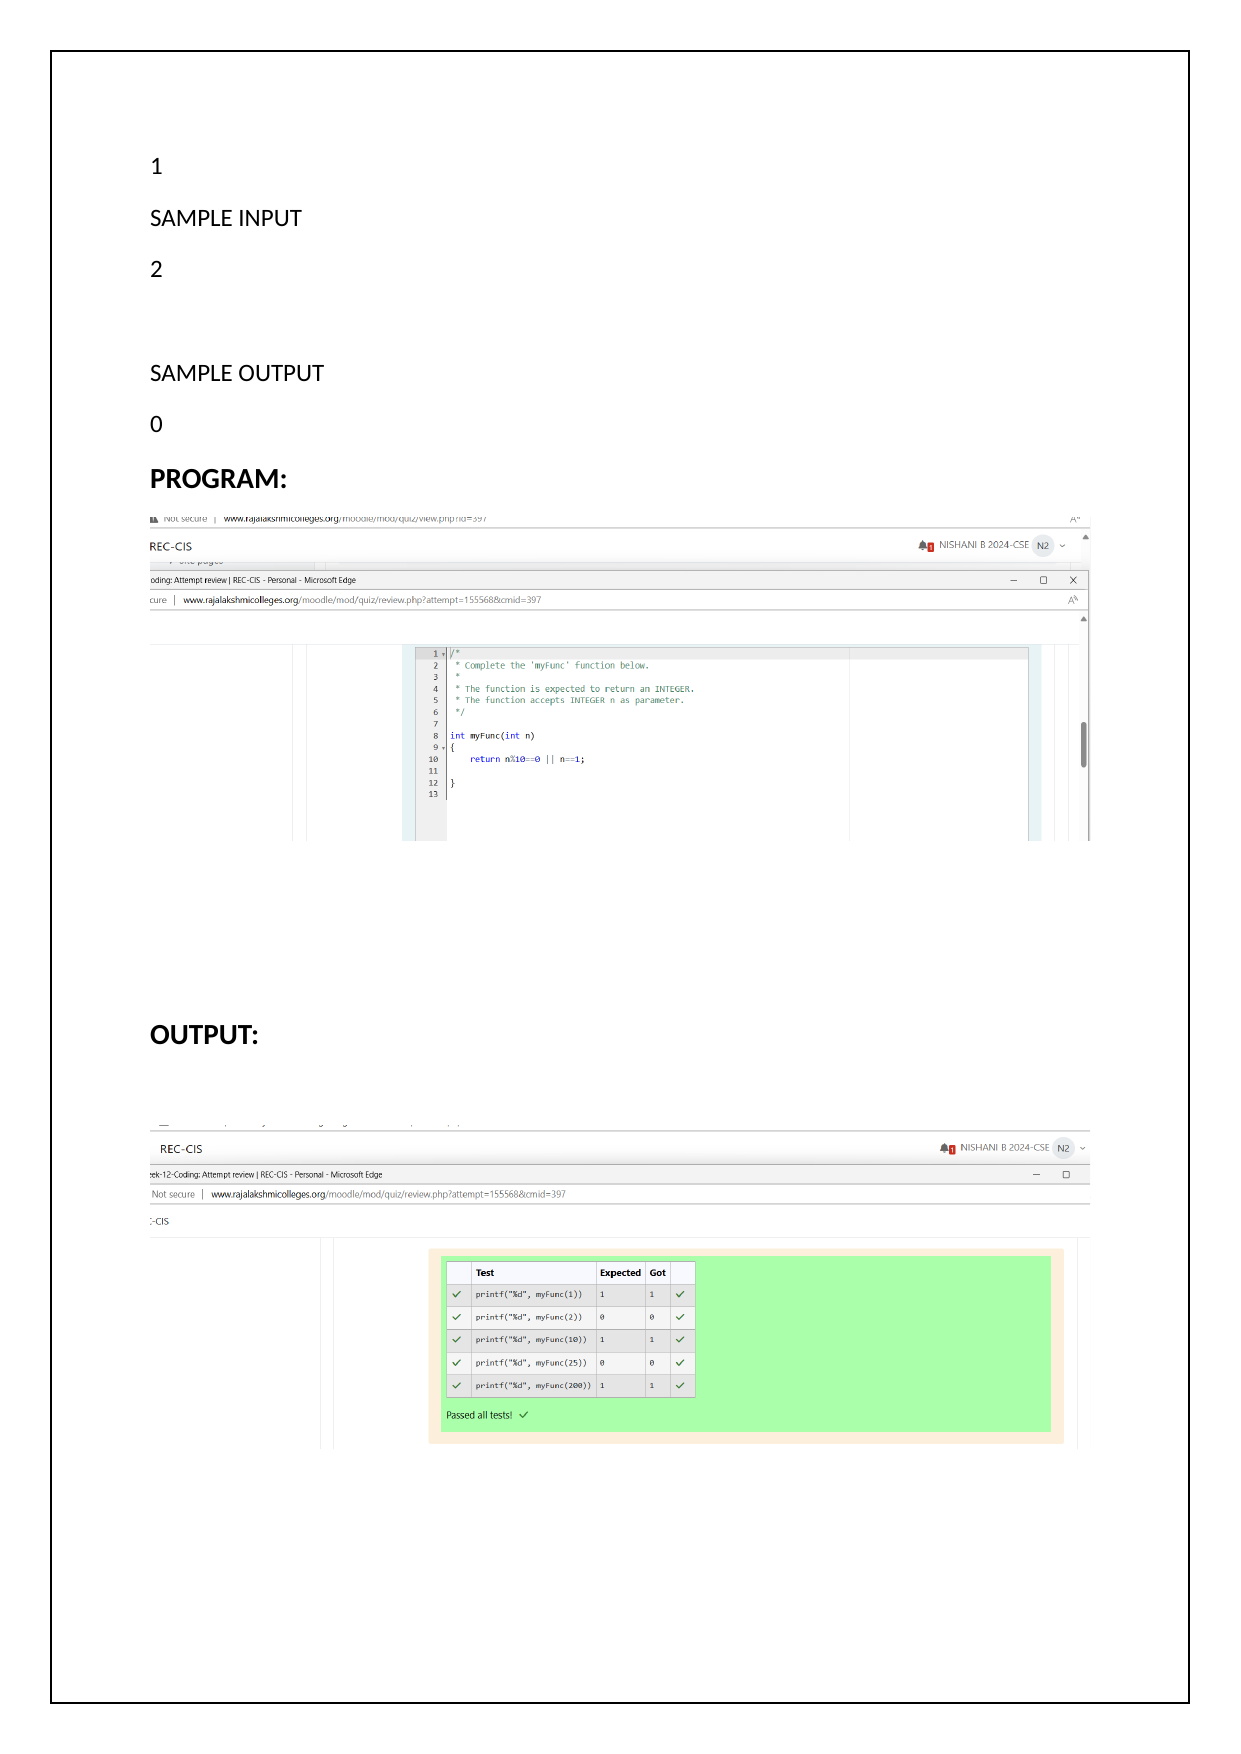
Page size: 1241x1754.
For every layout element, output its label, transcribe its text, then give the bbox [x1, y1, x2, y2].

text PROGRAM: [150, 460, 1090, 496]
text OUTPUT: [150, 1016, 1090, 1052]
text 0 [150, 408, 1090, 439]
picture [150, 1125, 1091, 1449]
text SAMPLE OUTPUT [150, 357, 1090, 387]
text 1 [150, 150, 1090, 181]
text 2 [150, 253, 1090, 284]
text SAMPLE INPUT [150, 202, 1090, 232]
picture [150, 517, 1091, 841]
